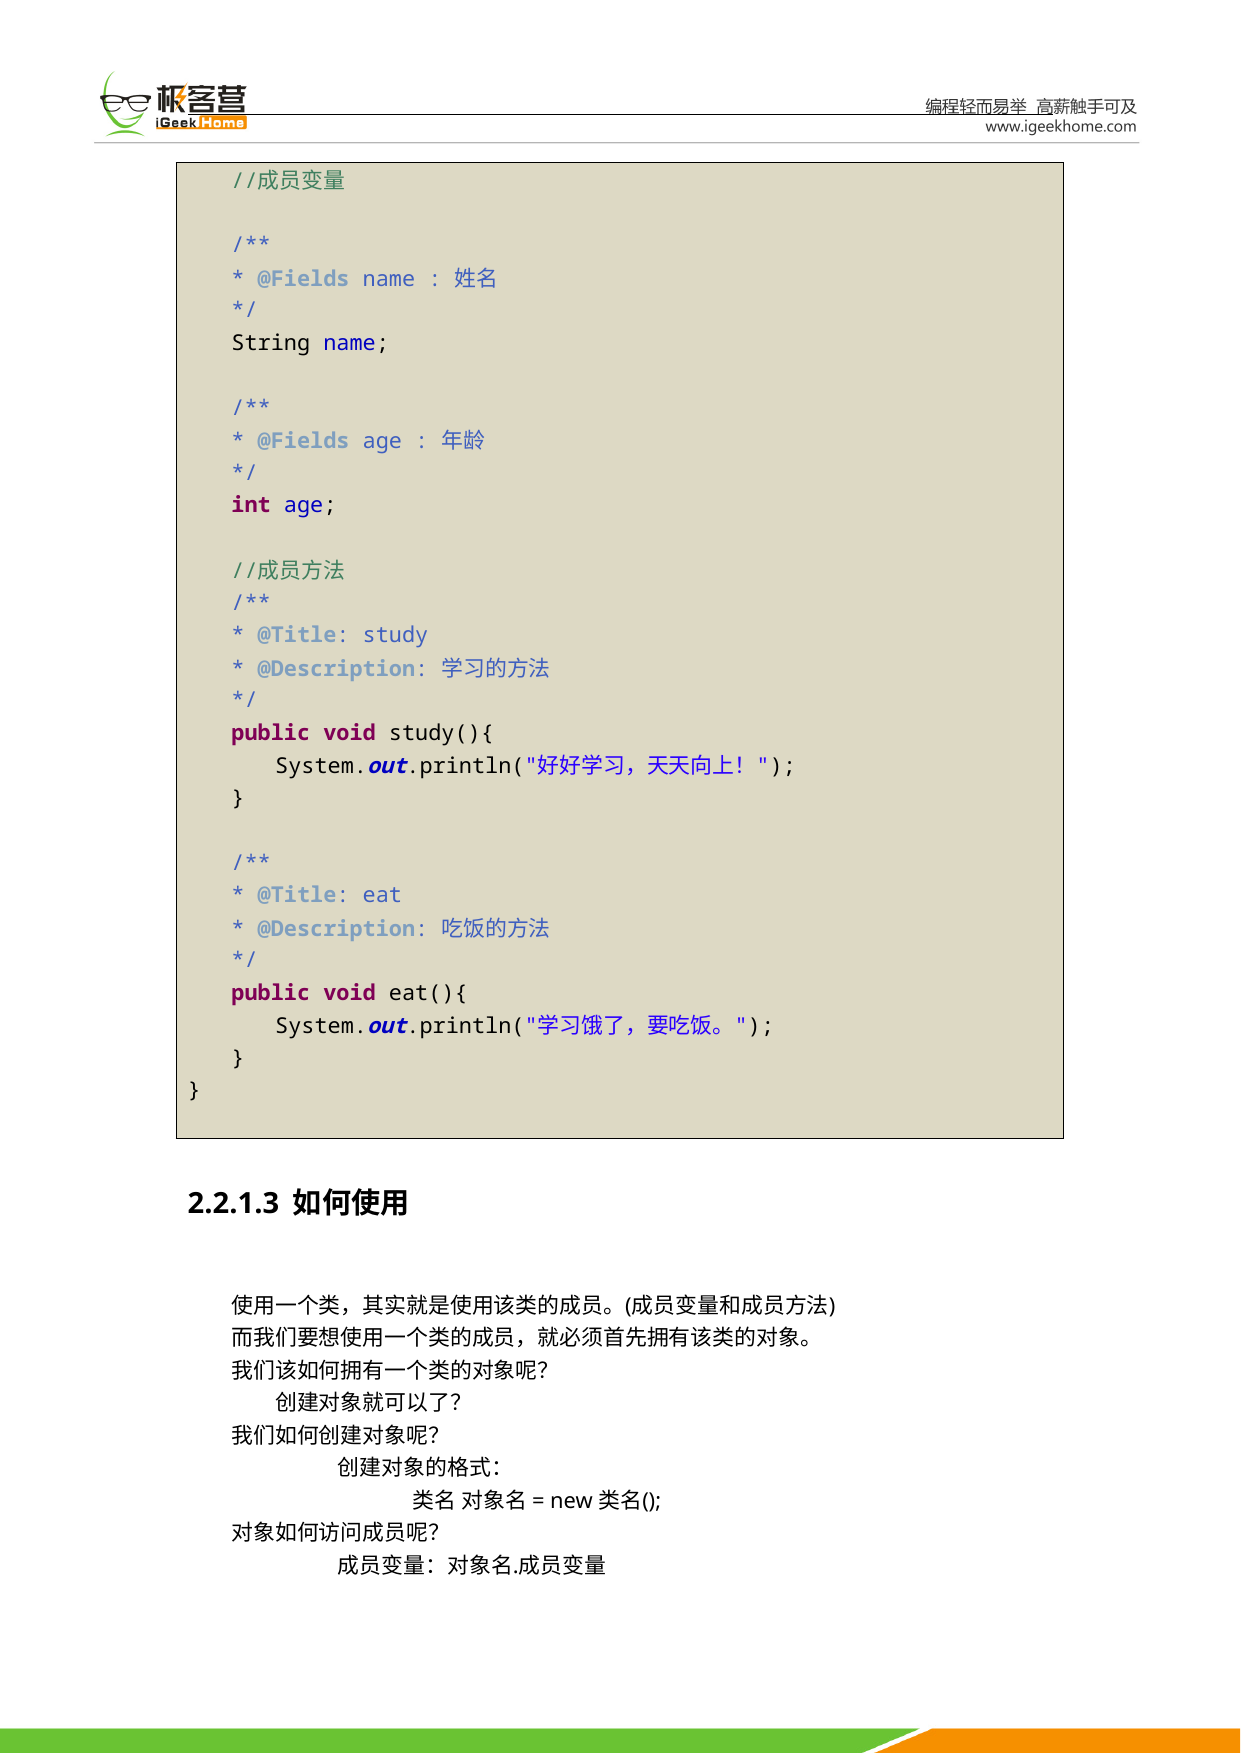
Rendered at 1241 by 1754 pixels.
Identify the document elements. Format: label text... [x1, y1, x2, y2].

text 而我们要想使用一个类的成员，就必须首先拥有该类的对象。 [231, 1320, 1053, 1352]
text 创建对象的格式： [338, 1450, 1053, 1482]
text 我们该如何拥有一个类的对象呢？ [231, 1352, 1053, 1385]
text 我们如何创建对象呢？ [231, 1417, 1053, 1450]
picture [0, 1690, 1241, 1753]
picture [0, 1, 1241, 151]
text 对象如何访问成员呢？ [187, 1515, 1053, 1547]
text 创建对象就可以了？ [231, 1385, 1053, 1417]
subtitle 如何使用 [187, 1168, 1053, 1233]
text 类名 对象名 = new 类名(); [413, 1482, 1053, 1515]
text 成员变量：对象名.成员变量 [338, 1547, 1053, 1580]
text 使用一个类，其实就是使用该类的成员。(成员变量和成员方法) [231, 1287, 1053, 1320]
